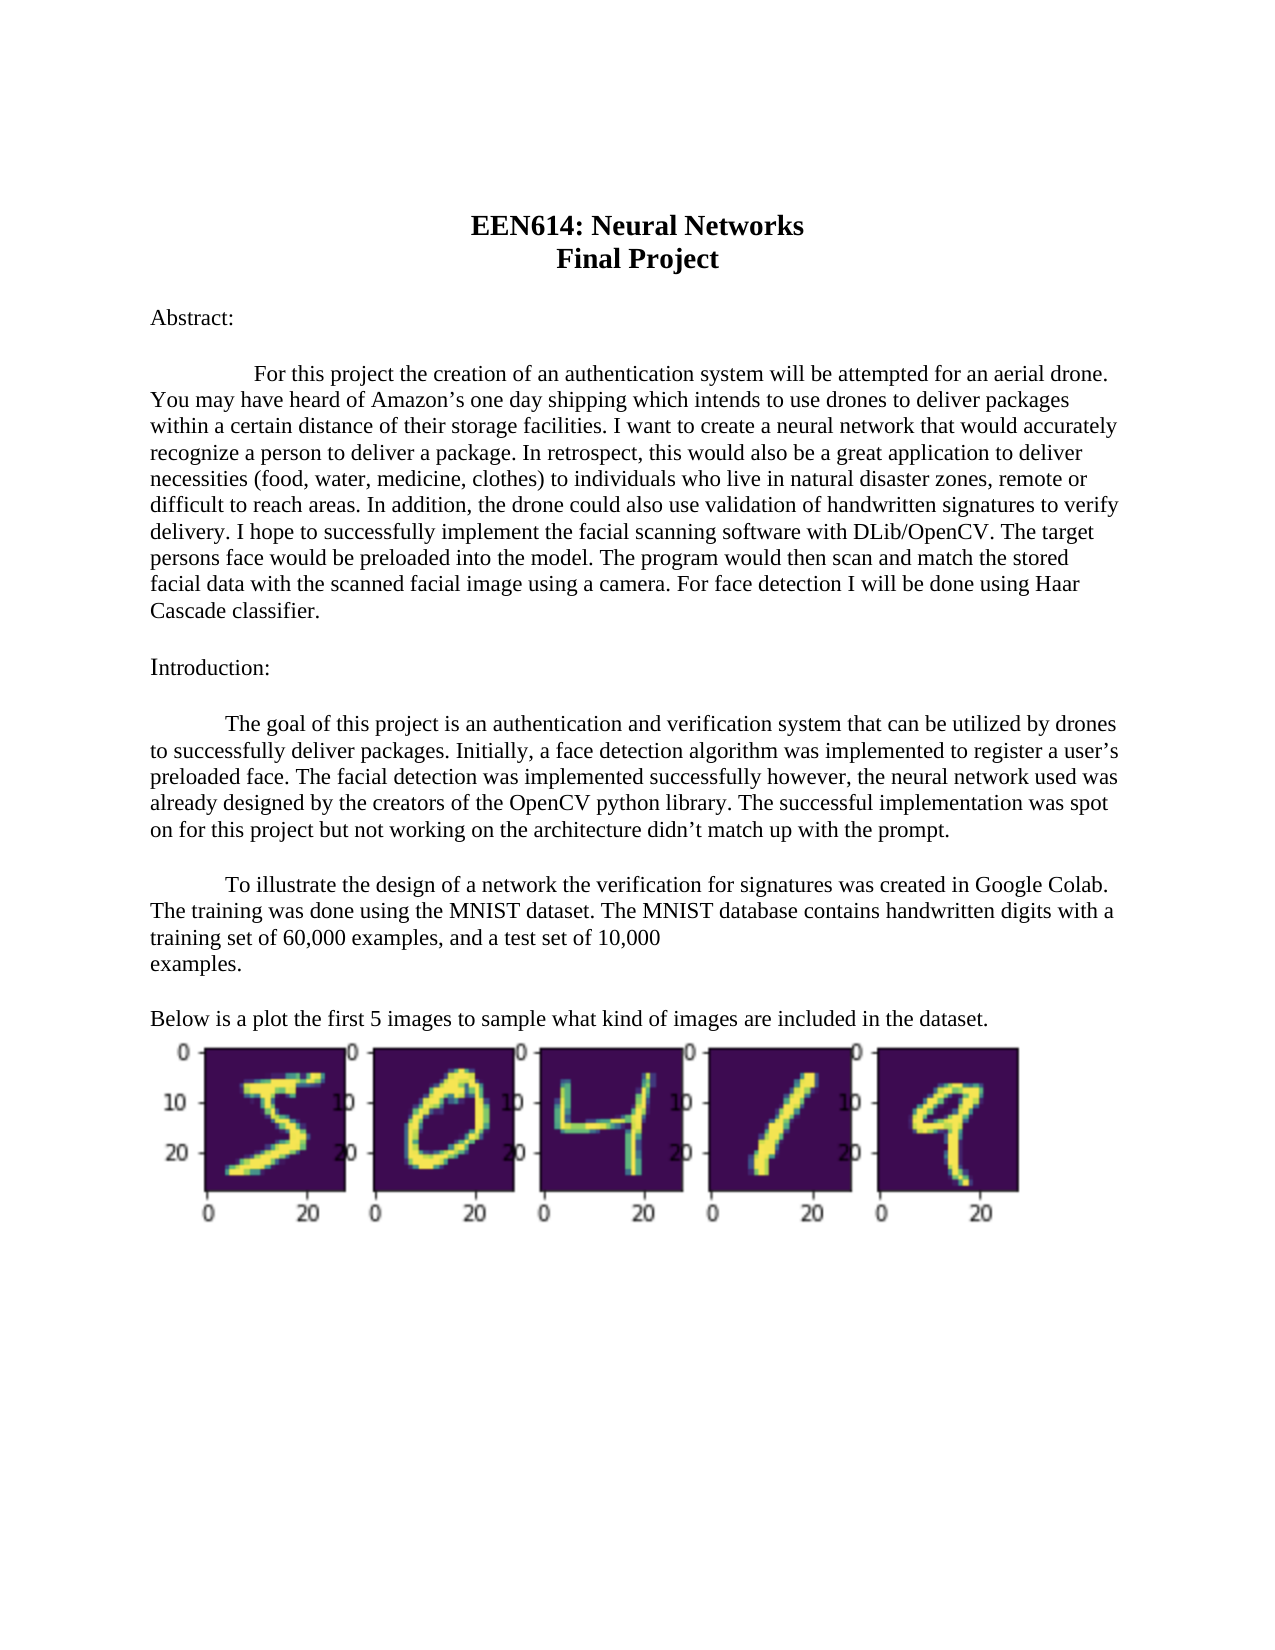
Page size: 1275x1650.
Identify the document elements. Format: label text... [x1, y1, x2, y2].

text Abstract: [150, 304, 1125, 331]
text The goal of this project is an authentication and verification system that can be utilized by drones to successfully deliver packages. Initially, a face detection algorithm was implemented to register a user’s preloaded face. The facial detection was implemented successfully however, the neural network used was already designed by the creators of the OpenCV python library. The successful implementation was spot on for this project but not working on the architecture didn’t match up with the prompt. [150, 710, 1125, 842]
text To illustrate the design of a network the verification for signatures was created in Google Colab. The training was done using the MNIST dataset. The MNIST database contains handwritten digits with a training set of 60,000 examples, and a test set of 10,000 examples. [150, 871, 1125, 976]
picture [150, 1031, 1048, 1236]
text Introduction: [150, 652, 1125, 681]
text EEN614: Neural Networks Final Project [150, 208, 1125, 275]
text For this project the creation of an authentication system will be attempted for an aerial drone. You may have heard of Amazon’s one day shipping which intends to use drones to deliver packages within a certain distance of their storage facilities. I want to create a neural network that would accurately recognize a person to deliver a package. In retrospect, this would also be a great application to deliver necessities (food, water, medicine, clothes) to individuals who live in natural disaster zones, remote or difficult to reach areas. In addition, the drone could also use validation of handwritten signatures to verify delivery. I hope to successfully implement the facial scanning software with DLib/OpenCV. The target persons face would be preloaded into the model. The program would then scan and match the stored facial data with the scanned facial image using a camera. For face detection I will be done using Haar Cascade classifier. [150, 360, 1125, 623]
